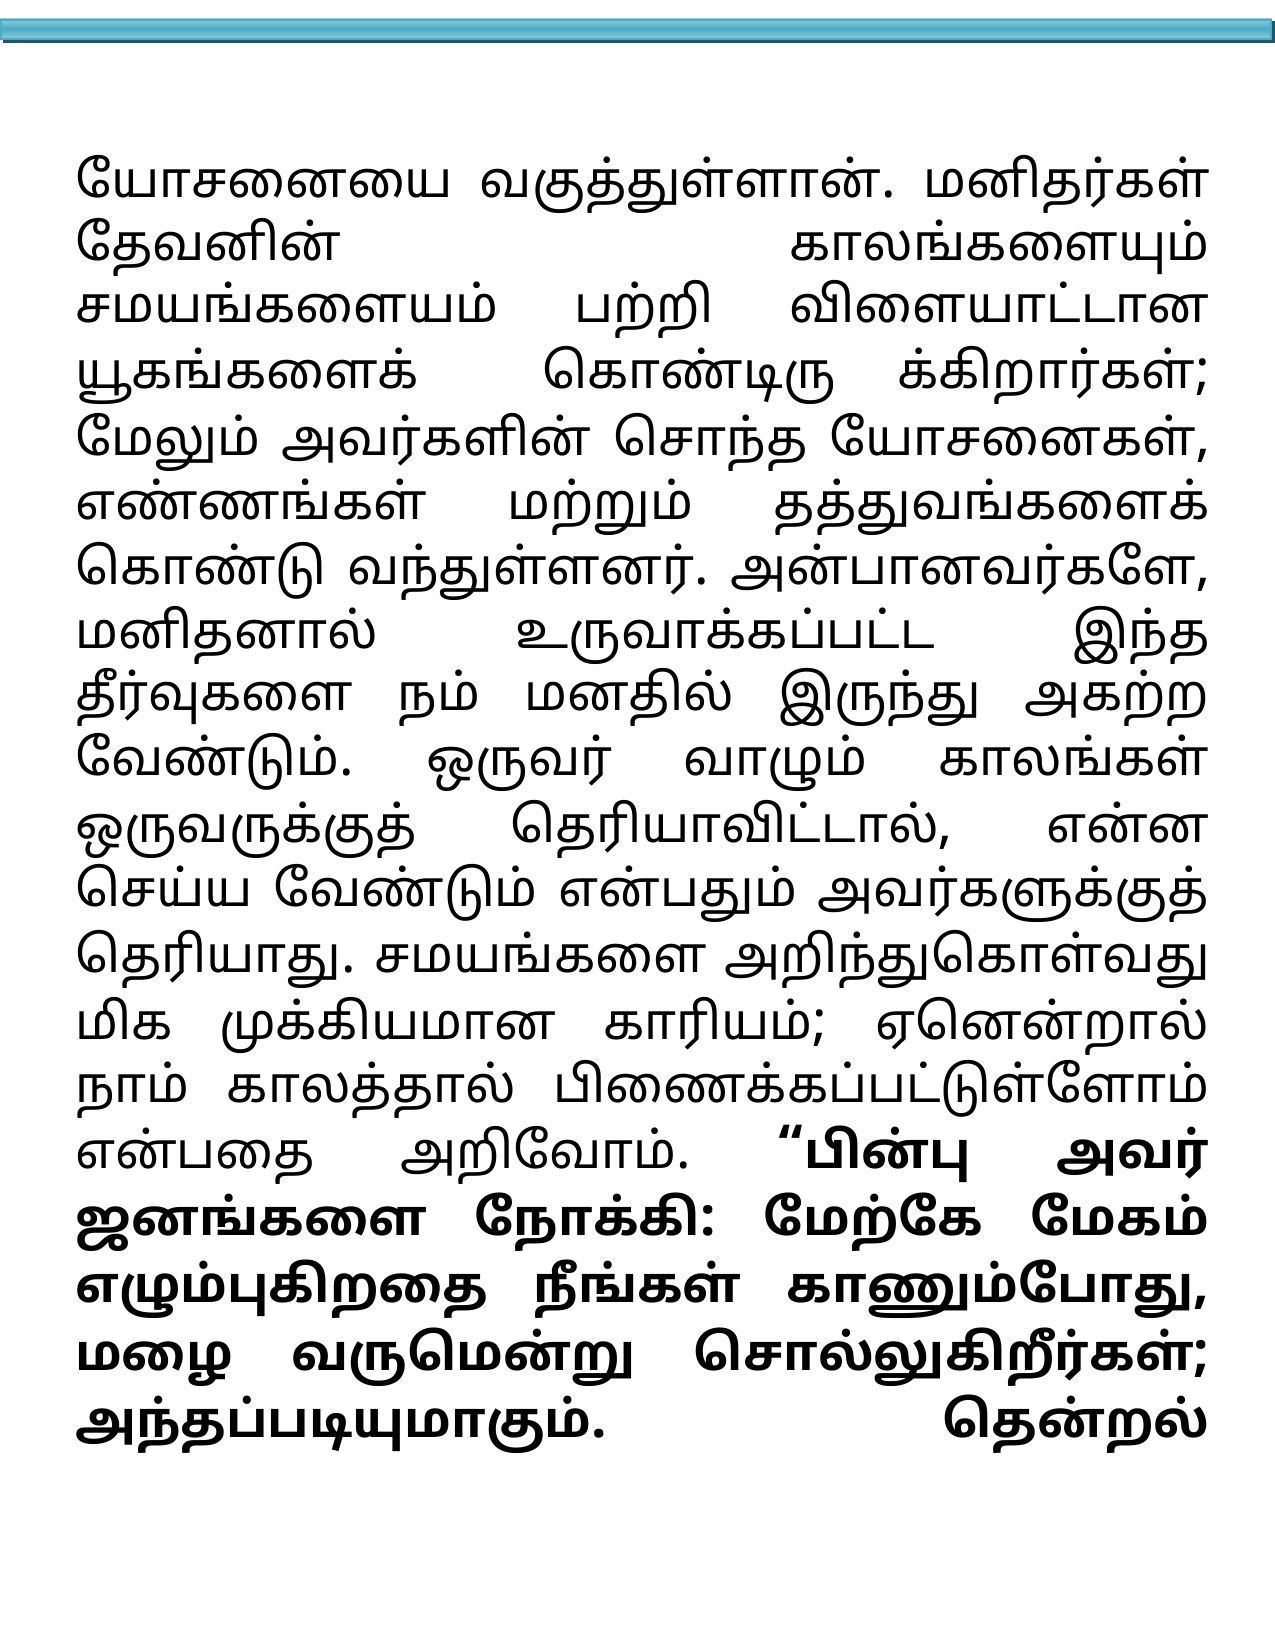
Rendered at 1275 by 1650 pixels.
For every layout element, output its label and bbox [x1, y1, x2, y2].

text [75, 150, 1209, 1457]
